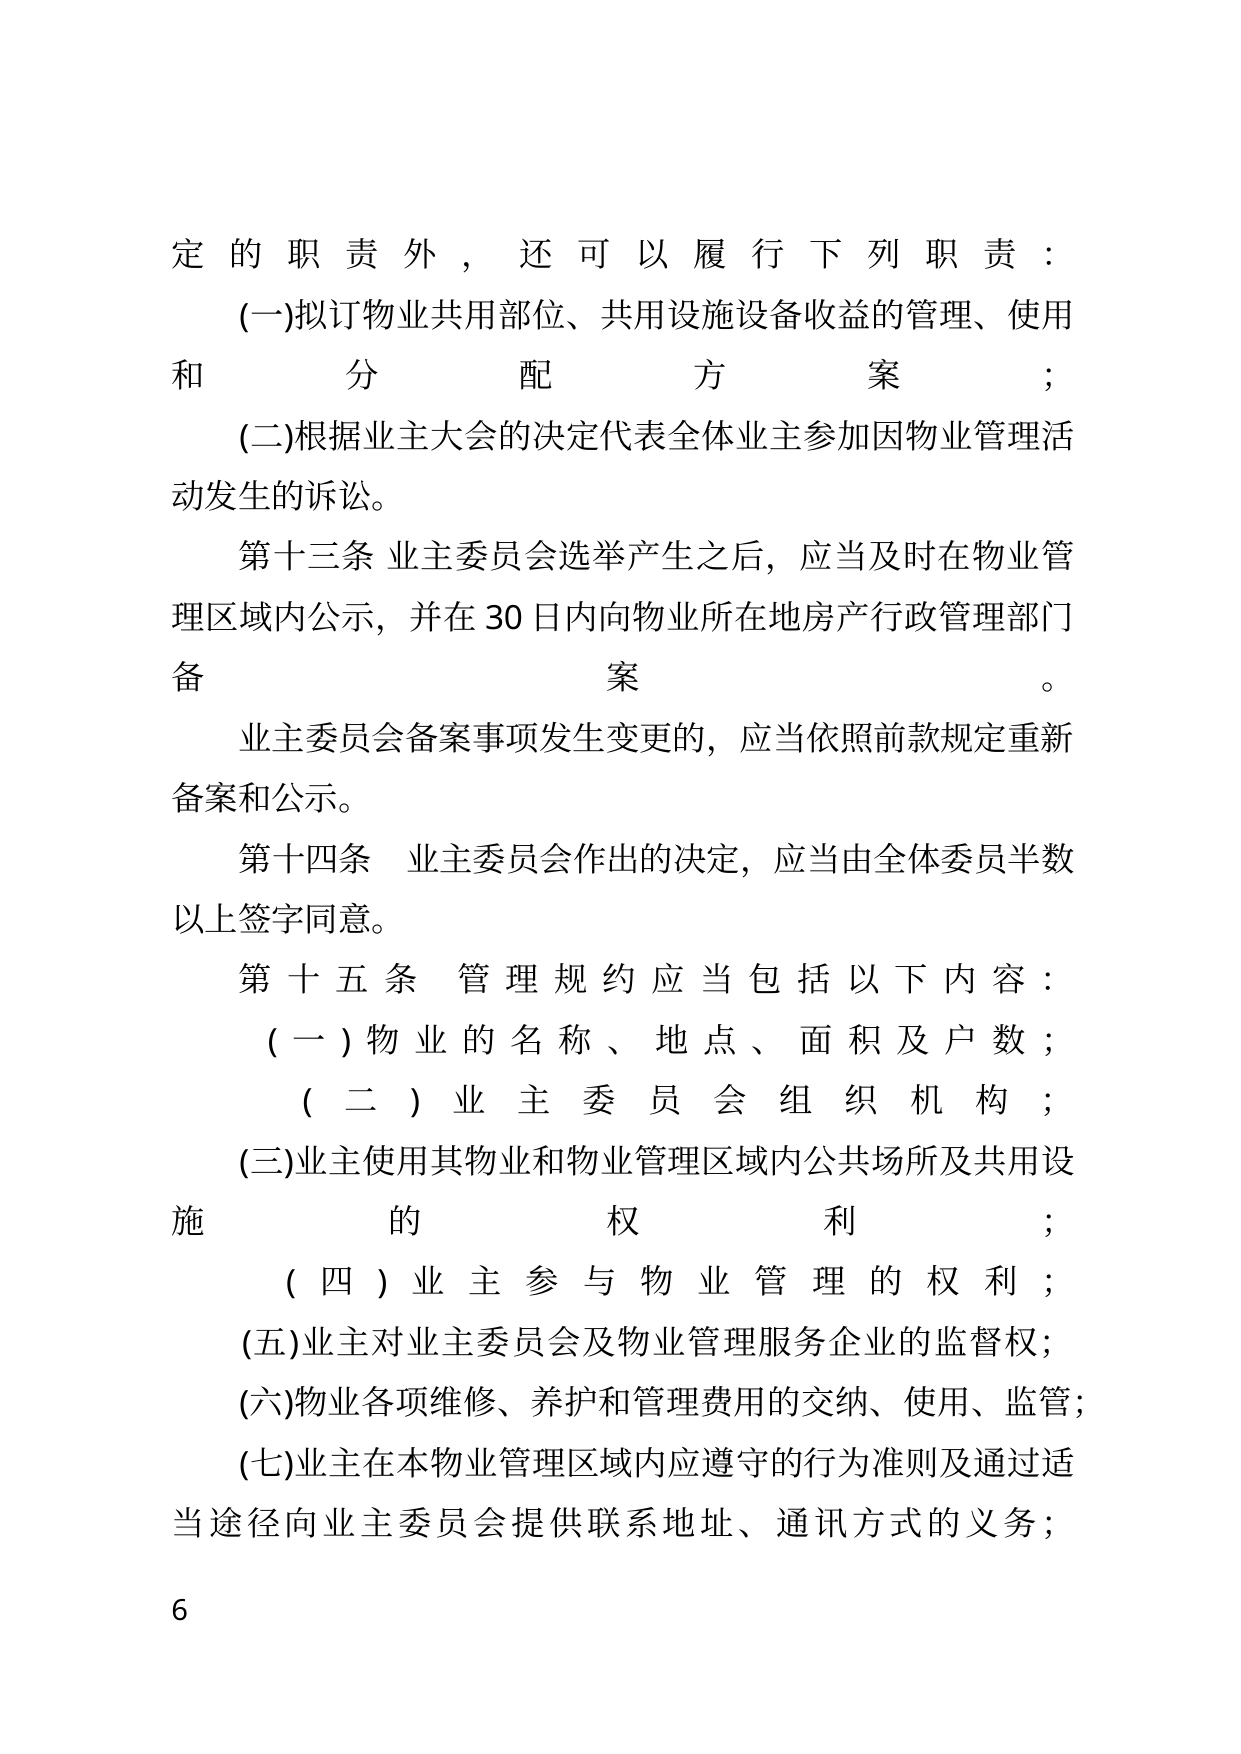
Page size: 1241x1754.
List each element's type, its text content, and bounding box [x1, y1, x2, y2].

text 第十三条 业主委员会选举产生之后，应当及时在物业管理区域内公示，并在30日内向物业所在地房产行政管理部门备案。 业主委员会备案事项发生变更的，应当依照前款规定重新备案和公示。 [171, 521, 1075, 823]
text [171, 943, 1075, 1548]
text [171, 218, 1075, 521]
text 第十四条 业主委员会作出的决定，应当由全体委员半数以上签字同意。 [171, 823, 1075, 943]
